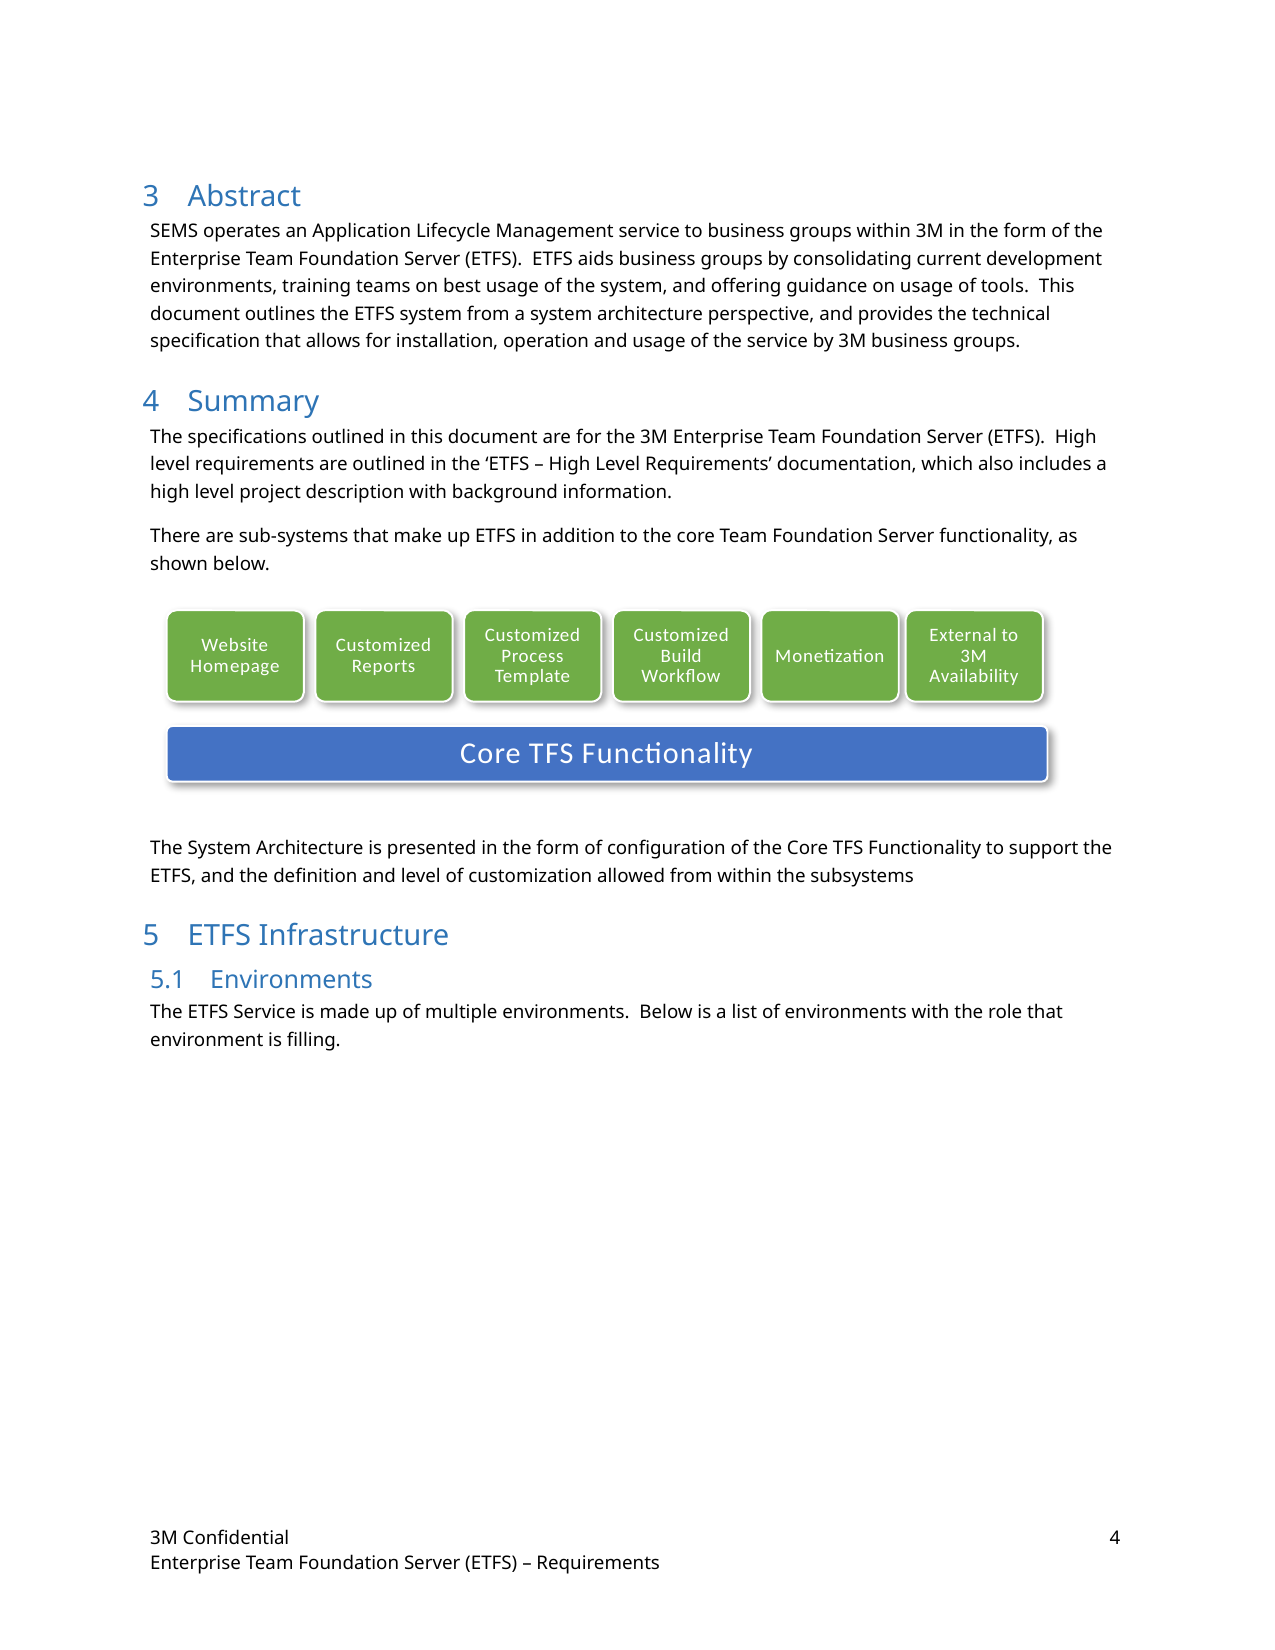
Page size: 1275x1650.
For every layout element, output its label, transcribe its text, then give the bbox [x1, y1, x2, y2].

text SEMS operates an Application Lifecycle Management service to business groups within 3M in the form of the Enterprise Team Foundation Server (ETFS). ETFS aids business groups by consolidating current development environments, training teams on best usage of the system, and offering guidance on usage of tools. This document outlines the ETFS system from a system architecture perspective, and provides the technical specification that allows for installation, operation and usage of the service by 3M business groups. [150, 218, 1125, 353]
text There are sub-systems that make up ETFS in addition to the core Team Foundation Server functionality, as shown below. [150, 522, 1125, 575]
subtitle Abstract [142, 175, 1125, 215]
subtitle Summary [142, 380, 1125, 420]
text The System Architecture is presented in the form of configuration of the Core TFS Functionality to support the ETFS, and the definition and level of customization allowed from within the subsystems [150, 834, 1125, 888]
subtitle Environments [150, 962, 1125, 996]
text The specifications outlined in this document are for the 3M Enterprise Team Foundation Server (ETFS). High level requirements are outlined in the ‘ETFS – High Level Requirements’ documentation, which also includes a high level project description with background information. [150, 423, 1125, 504]
subtitle ETFS Infrastructure [142, 914, 1125, 954]
text The ETFS Service is made up of multiple environments. Below is a list of environments with the role that environment is filling. [150, 998, 1125, 1051]
